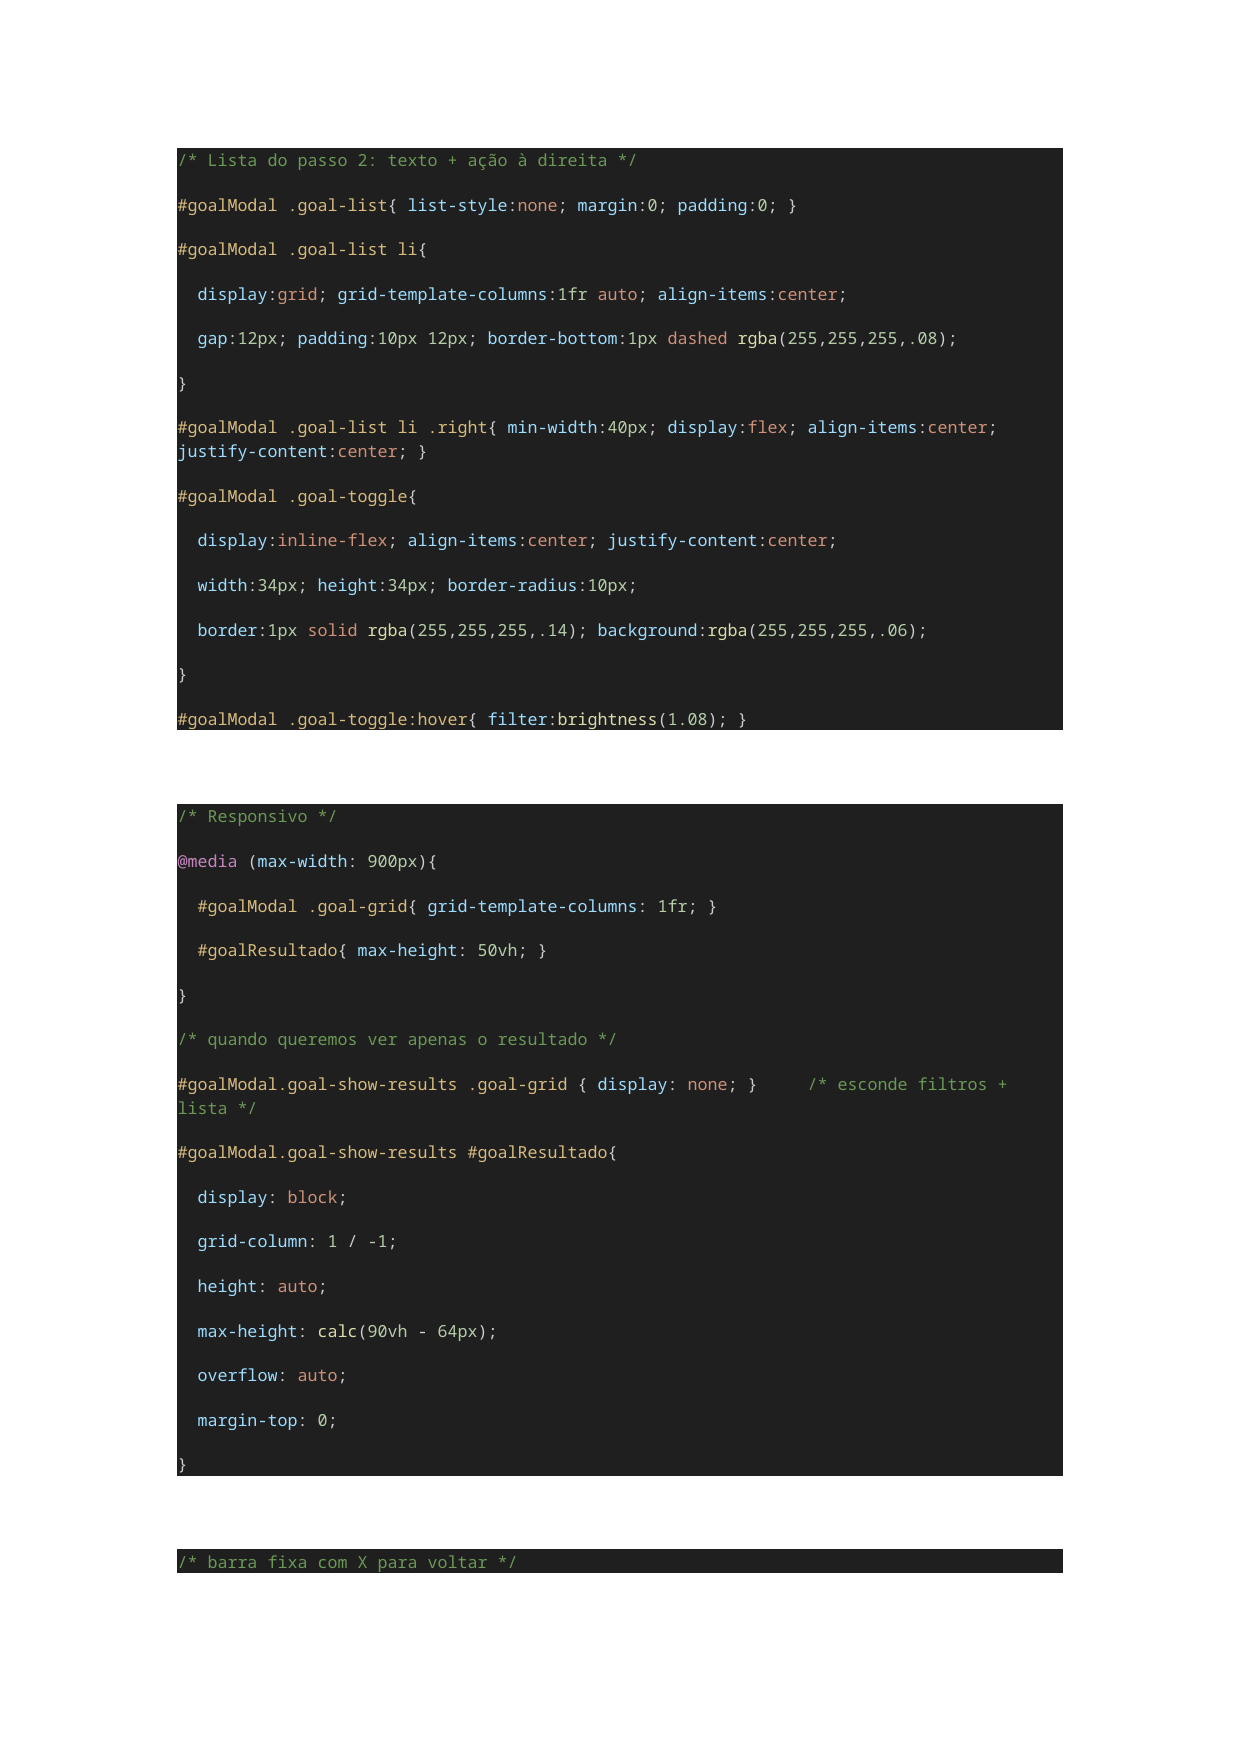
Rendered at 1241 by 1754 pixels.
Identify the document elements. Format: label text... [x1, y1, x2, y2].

text max-height: calc(90vh - 64px); [177, 1318, 1063, 1342]
text /* Lista do passo 2: texto + ação à direita */ [177, 148, 1063, 171]
text gap:12px; padding:10px 12px; border-bottom:1px dashed rgba(255,255,255,.08); [177, 326, 1063, 350]
text } [177, 662, 1063, 686]
text width:34px; height:34px; border-radius:10px; [177, 573, 1063, 596]
text #goalModal .goal-list{ list-style:none; margin:0; padding:0; } [177, 192, 1063, 216]
text #goalModal .goal-list li{ [177, 237, 1063, 261]
text #goalModal .goal-grid{ grid-template-columns: 1fr; } [177, 893, 1063, 917]
text #goalModal .goal-list li .right{ min-width:40px; display:flex; align-items:center; justify-content:center; } [177, 415, 1063, 463]
text margin-top: 0; [177, 1407, 1063, 1431]
text } [177, 1452, 1063, 1476]
text border:1px solid rgba(255,255,255,.14); background:rgba(255,255,255,.06); [177, 617, 1063, 641]
text #goalModal .goal-toggle{ [177, 483, 1063, 507]
text /* Responsivo */ [177, 804, 1063, 828]
text display:inline-flex; align-items:center; justify-content:center; [177, 528, 1063, 552]
text #goalModal.goal-show-results .goal-grid { display: none; } /* esconde filtros + lista */ [177, 1071, 1063, 1119]
text } [177, 371, 1063, 394]
text @media (max-width: 900px){ [177, 848, 1063, 872]
text display: block; [177, 1184, 1063, 1208]
text grid-column: 1 / -1; [177, 1229, 1063, 1253]
text } [177, 982, 1063, 1006]
text display:grid; grid-template-columns:1fr auto; align-items:center; [177, 281, 1063, 305]
text #goalModal .goal-toggle:hover{ filter:brightness(1.08); } [177, 706, 1063, 730]
text overflow: auto; [177, 1363, 1063, 1386]
text #goalModal.goal-show-results #goalResultado{ [177, 1140, 1063, 1163]
text height: auto; [177, 1273, 1063, 1297]
text #goalResultado{ max-height: 50vh; } [177, 938, 1063, 961]
text /* quando queremos ver apenas o resultado */ [177, 1027, 1063, 1051]
text /* barra fixa com X para voltar */ [177, 1549, 1063, 1573]
